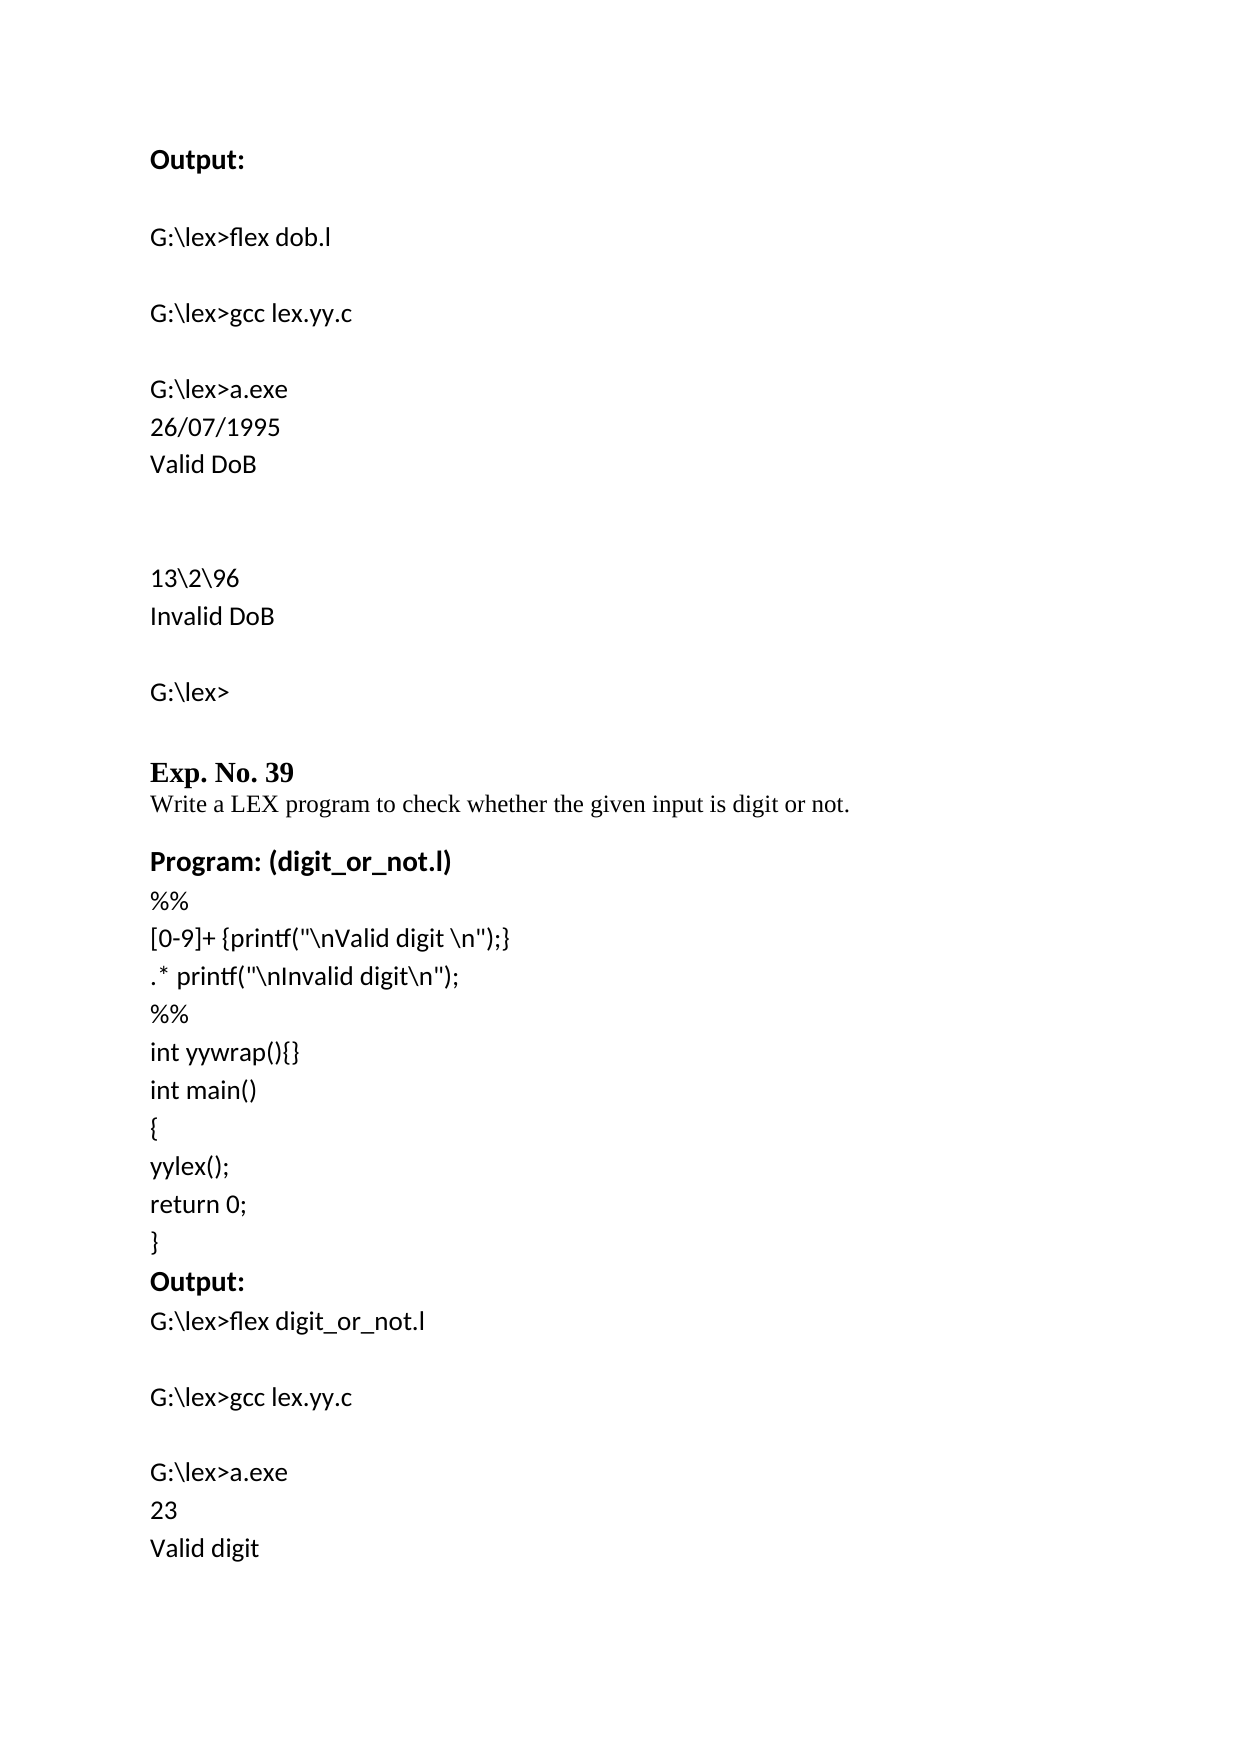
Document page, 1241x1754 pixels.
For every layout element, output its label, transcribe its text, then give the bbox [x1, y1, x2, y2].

text int main() [150, 1073, 1090, 1106]
text Program: (digit_or_not.l) [150, 843, 1090, 878]
text G:\lex>a.exe [150, 372, 1090, 405]
text .* printf("\nInvalid digit\n"); [150, 959, 1090, 993]
text 26/07/1995 [150, 410, 1090, 443]
text %% [150, 884, 1090, 917]
text G:\lex>gcc lex.yy.c [150, 296, 1090, 329]
text %% [150, 997, 1090, 1031]
text 23 [150, 1493, 1090, 1526]
text Valid DoB [150, 448, 1090, 481]
text Write a LEX program to check whether the given input is digit or not. [150, 789, 1090, 818]
text Exp. No. 39 [150, 755, 1095, 789]
text Valid digit [150, 1531, 1090, 1564]
text yylex(); [150, 1149, 1090, 1182]
text Output: [150, 1263, 1090, 1298]
text 13\2\96 [150, 561, 1090, 594]
text G:\lex>a.exe [150, 1456, 1090, 1488]
text G:\lex>flex dob.l [150, 220, 1090, 253]
text { [150, 1111, 1090, 1144]
text G:\lex>gcc lex.yy.c [150, 1380, 1090, 1413]
text Invalid DoB [150, 599, 1090, 632]
text return 0; [150, 1187, 1090, 1220]
text [0-9]+ {printf("\nValid digit \n");} [150, 922, 1090, 955]
text G:\lex> [150, 675, 1090, 708]
text } [150, 1225, 1090, 1258]
text int yywrap(){} [150, 1035, 1090, 1068]
text Output: [150, 141, 1090, 177]
text G:\lex>flex digit_or_not.l [150, 1304, 1090, 1337]
